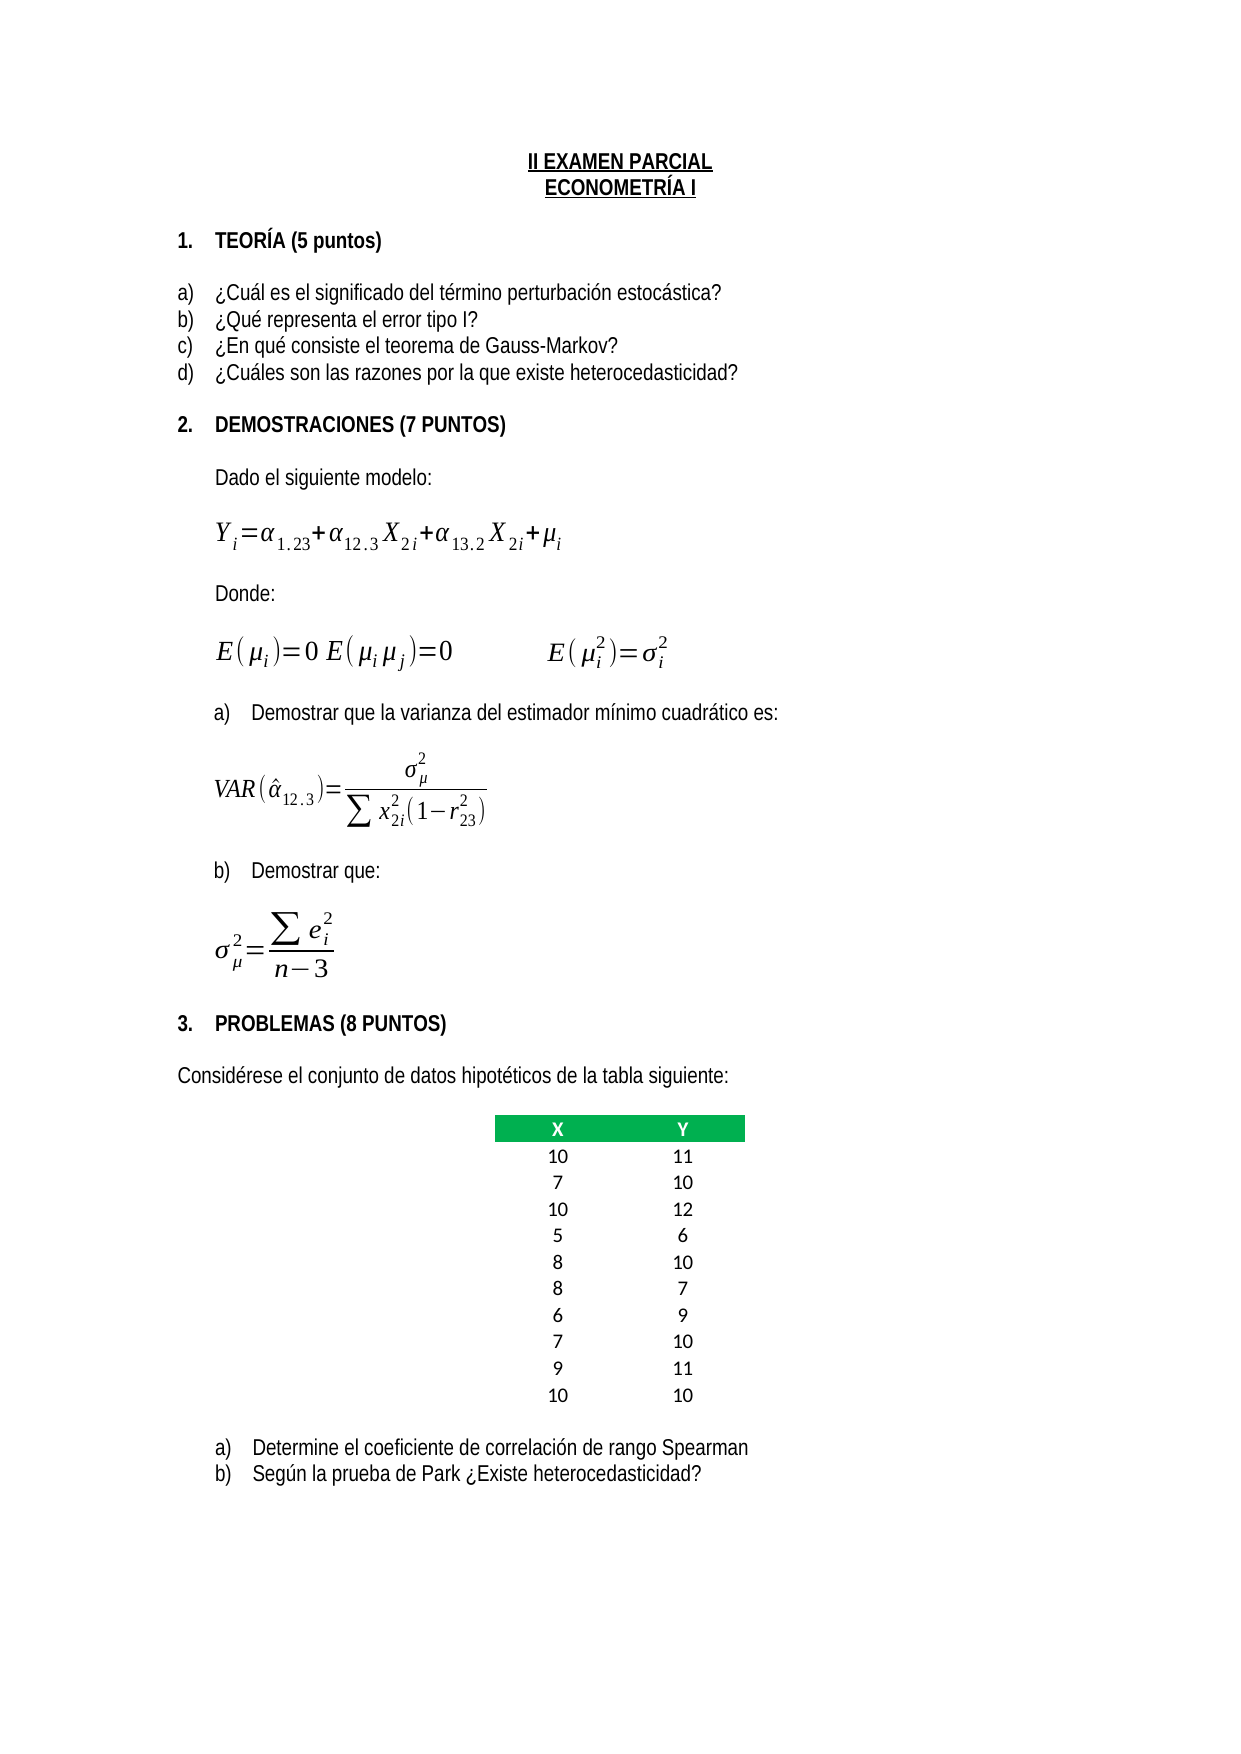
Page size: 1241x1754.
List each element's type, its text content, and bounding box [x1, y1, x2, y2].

list ¿Cuál es el significado del término perturbación estocástica? [177, 279, 1063, 306]
list Demostrar que: [213, 857, 1063, 883]
list Considérese el conjunto de datos hipotéticos de la tabla siguiente: [177, 1062, 1063, 1089]
table_cell 10 [495, 1142, 620, 1168]
list ¿Cuáles son las razones por la que existe heterocedasticidad? [177, 358, 1063, 385]
table_cell 9 [495, 1354, 620, 1381]
table_cell 9 [620, 1301, 745, 1328]
table_cell 10 [620, 1168, 745, 1195]
text ECONOMETRÍA I [177, 174, 1063, 200]
list Determine el coeficiente de correlación de rango Spearman [215, 1434, 1063, 1460]
table_cell 10 [495, 1381, 620, 1407]
table_cell 8 [495, 1248, 620, 1274]
table_cell 7 [495, 1328, 620, 1354]
table_cell 11 [620, 1354, 745, 1381]
table_cell 5 [495, 1221, 620, 1248]
text Donde: [215, 580, 1063, 607]
list TEORÍA (5 puntos) [177, 227, 1063, 253]
table_cell 10 [495, 1195, 620, 1221]
text II EXAMEN PARCIAL [177, 148, 1063, 174]
list Dado el siguiente modelo: [215, 464, 1063, 490]
list DEMOSTRACIONES (7 PUNTOS) [177, 411, 1063, 437]
table_cell 10 [620, 1248, 745, 1274]
table_cell 8 [495, 1275, 620, 1301]
table_cell 7 [495, 1168, 620, 1195]
list PROBLEMAS (8 PUNTOS) [177, 1010, 1063, 1036]
table_cell 12 [620, 1195, 745, 1221]
table_cell 6 [620, 1221, 745, 1248]
table_cell 6 [495, 1301, 620, 1328]
table_cell 10 [620, 1328, 745, 1354]
list Según la prueba de Park ¿Existe heterocedasticidad? [215, 1460, 1063, 1486]
list Demostrar que la varianza del estimador mínimo cuadrático es: [213, 698, 1063, 725]
table_cell 7 [620, 1275, 745, 1301]
table_header Y [620, 1115, 745, 1142]
table_header X [495, 1115, 620, 1142]
table_cell 11 [620, 1142, 745, 1168]
table_cell 10 [620, 1381, 745, 1407]
list ¿Qué representa el error tipo I? [177, 306, 1063, 332]
list ¿En qué consiste el teorema de Gauss-Markov? [177, 332, 1063, 358]
